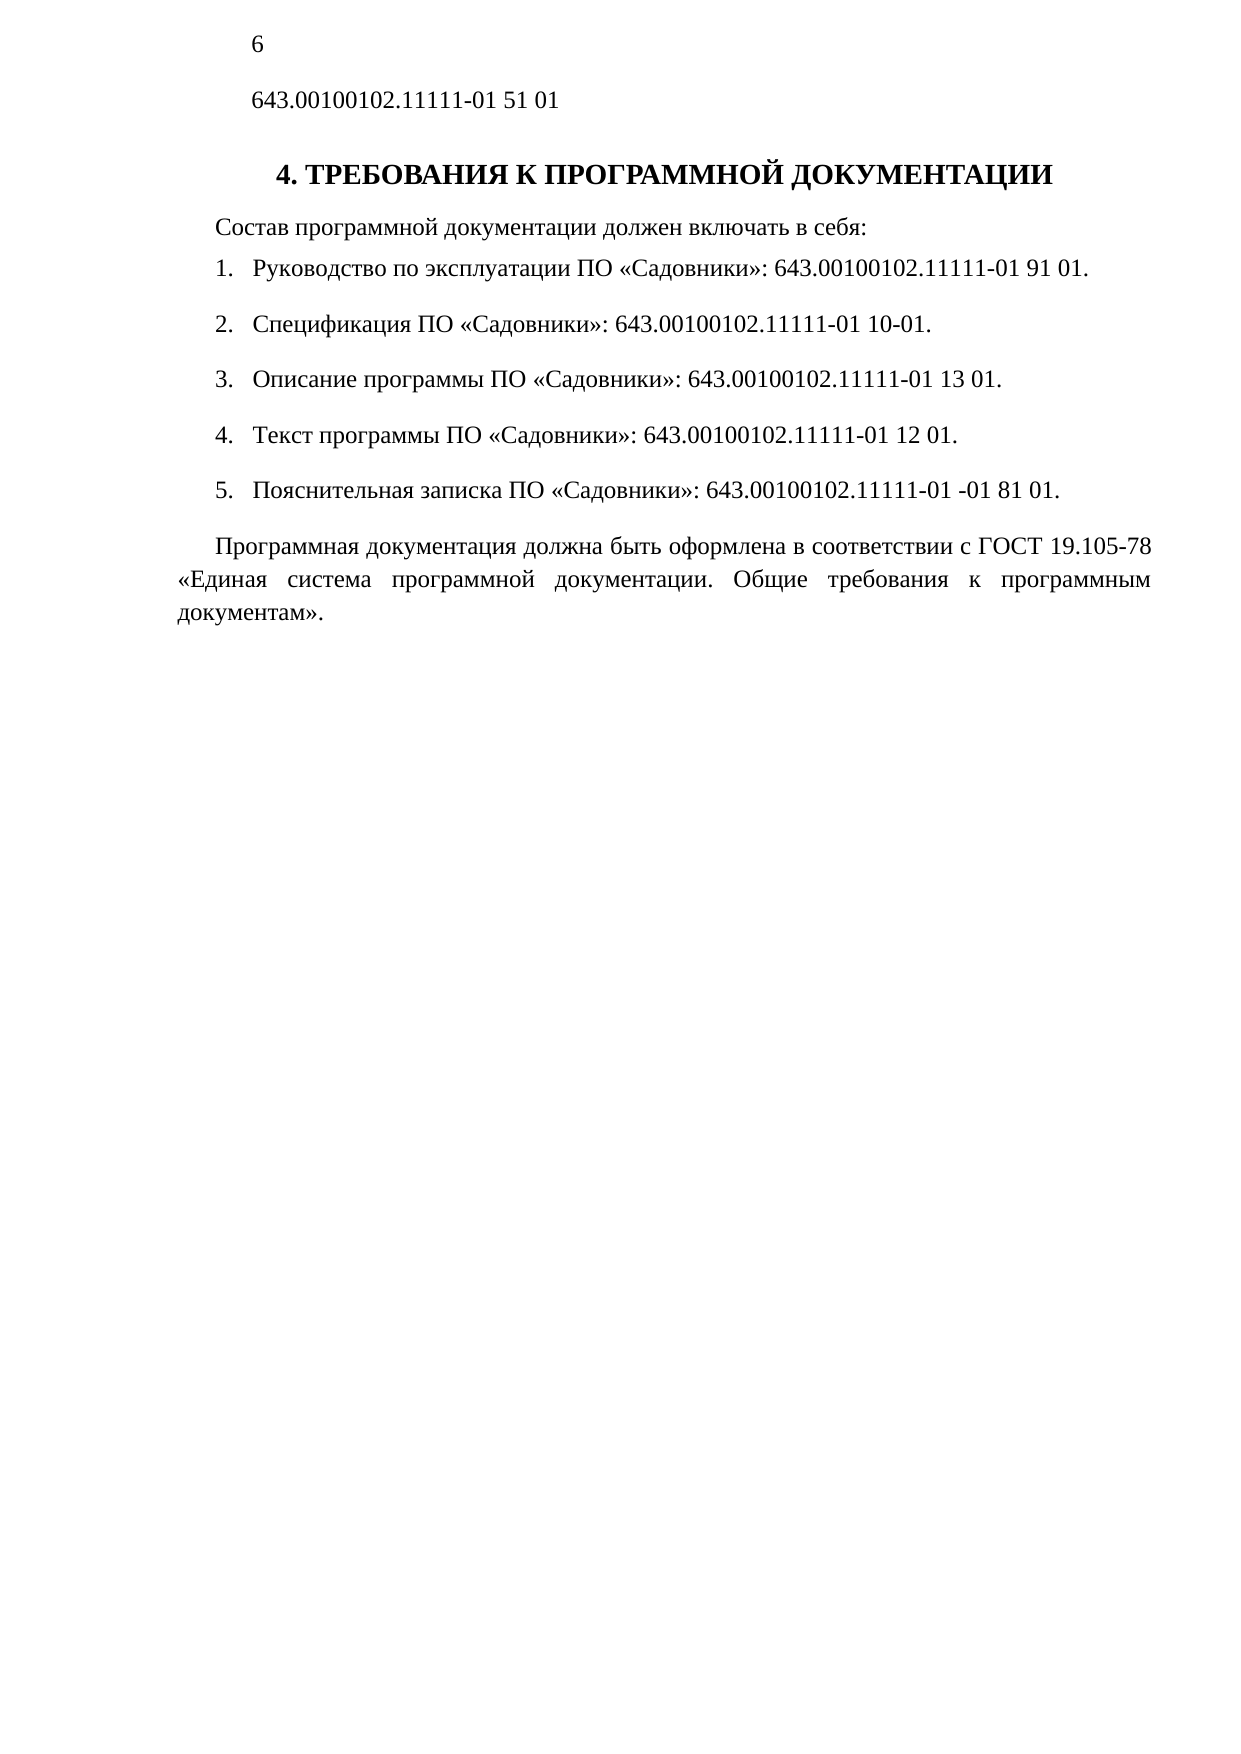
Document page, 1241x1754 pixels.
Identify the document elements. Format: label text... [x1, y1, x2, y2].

list Спецификация ПО «Садовники»: 643.00100102.11111-01 10-01. [215, 309, 1152, 337]
list Пояснительная записка ПО «Садовники»: 643.00100102.11111-01 -01 81 01. [215, 476, 1152, 504]
list Текст программы ПО «Садовники»: 643.00100102.11111-01 12 01. [215, 420, 1152, 449]
text Программная документация должна быть оформлена в соответствии с ГОСТ 19.105-78 «Единая система программной документации. Общие требования к программным документам». [177, 531, 1152, 626]
list Описание программы ПО «Садовники»: 643.00100102.11111-01 13 01. [215, 364, 1152, 393]
text Требования к программной документации [177, 153, 1152, 191]
list Руководство по эксплуатации ПО «Садовники»: 643.00100102.11111-01 91 01. [215, 253, 1152, 282]
text Состав программной документации должен включать в себя: [177, 203, 1152, 241]
